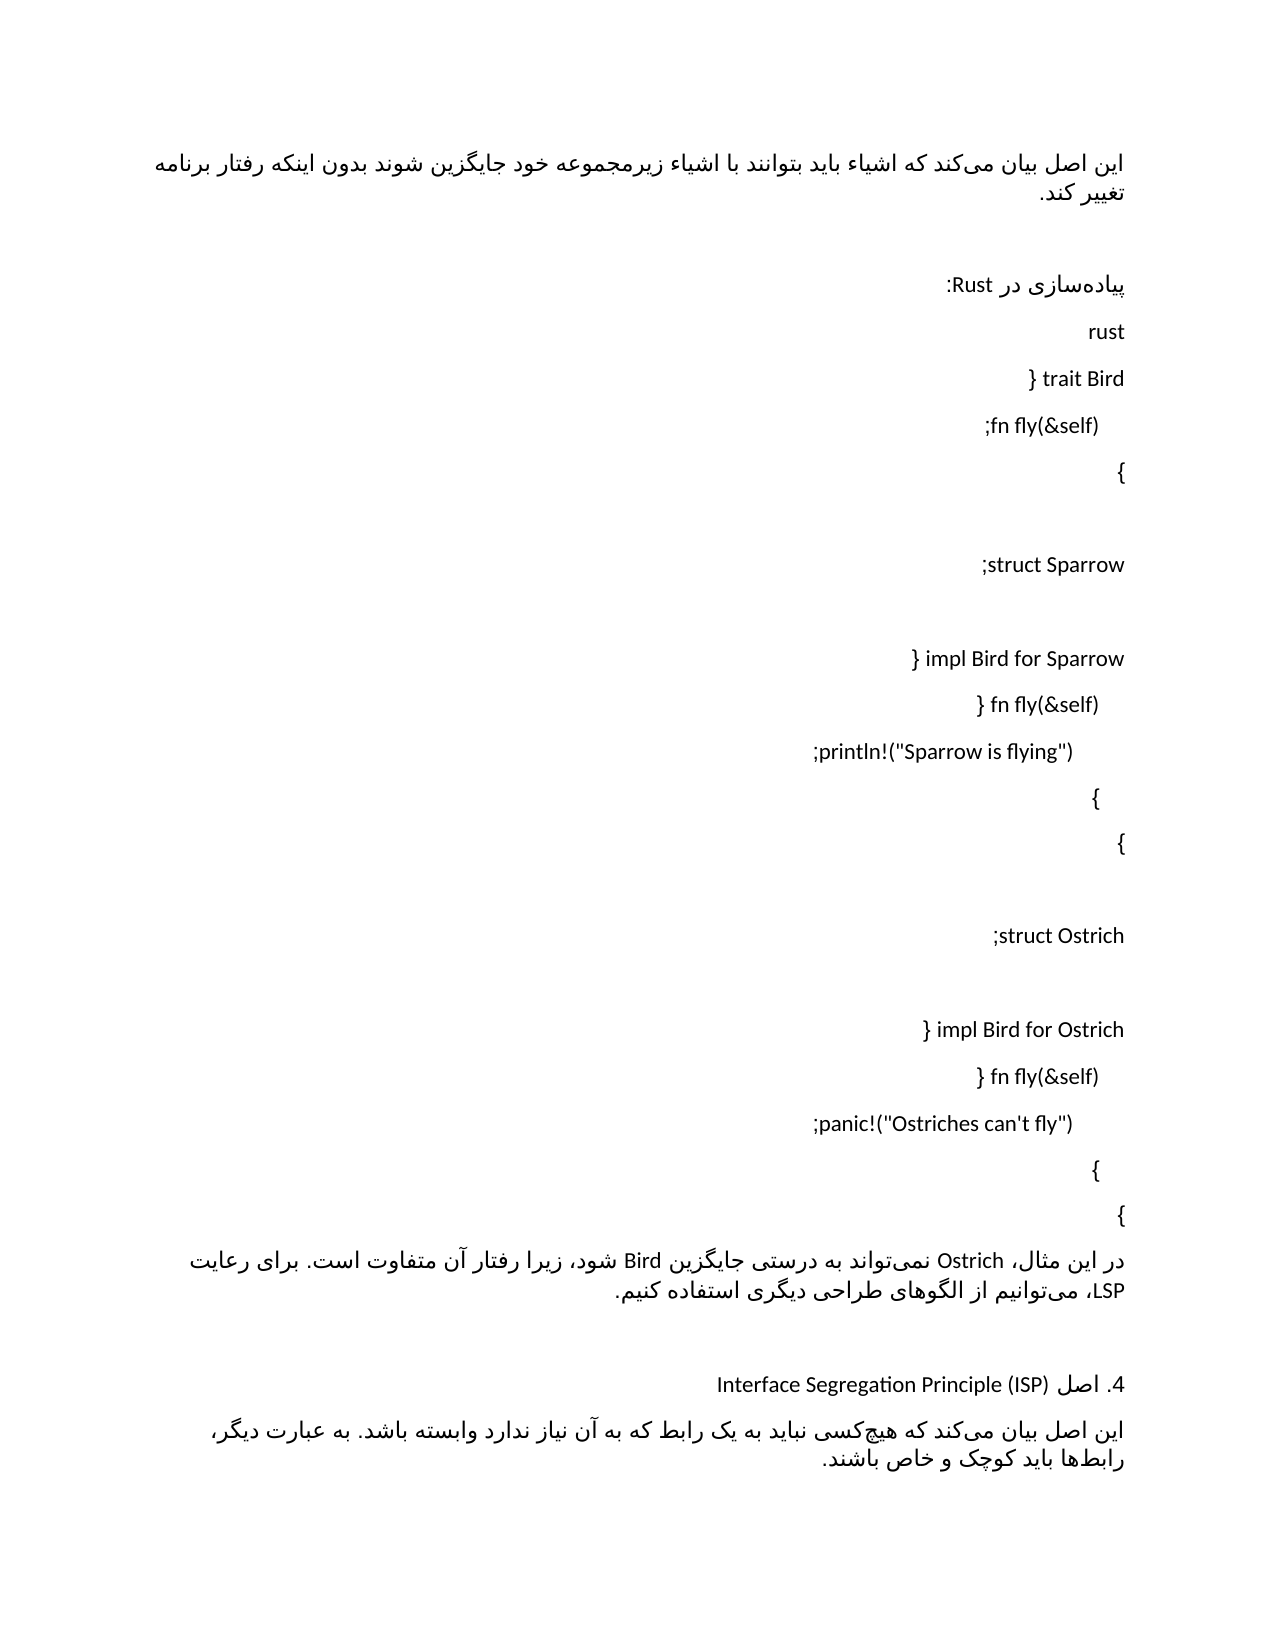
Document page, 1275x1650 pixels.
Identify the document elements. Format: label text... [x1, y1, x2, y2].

text } [150, 829, 1125, 856]
text 4. اصل Interface Segregation Principle (ISP) [150, 1370, 1125, 1398]
text panic!("Ostriches can't fly"); [150, 1109, 1125, 1137]
text fn fly(&self) { [150, 691, 1125, 718]
text } [150, 784, 1125, 811]
text } [150, 1156, 1125, 1182]
text این اصل بیان می‌کند که هیچ‌کسی نباید به یک رابط که به آن نیاز ندارد وابسته باشد. به عبارت دیگر، رابط‌ها باید کوچک و خاص باشند. [150, 1417, 1125, 1472]
text println!("Sparrow is flying"); [150, 737, 1125, 765]
text impl Bird for Sparrow { [150, 644, 1125, 672]
text struct Ostrich; [150, 921, 1125, 949]
text trait Bird { [150, 364, 1125, 392]
text impl Bird for Ostrich { [150, 1015, 1125, 1043]
text در این مثال، Ostrich نمی‌تواند به درستی جایگزین Bird شود، زیرا رفتار آن متفاوت است. برای رعایت LSP، می‌توانیم از الگوهای طراحی دیگری استفاده کنیم. [150, 1246, 1125, 1304]
text struct Sparrow; [150, 550, 1125, 578]
text fn fly(&self) { [150, 1062, 1125, 1090]
text } [150, 1201, 1125, 1227]
text پیاده‌سازی در Rust: [150, 270, 1125, 298]
text } [150, 458, 1125, 484]
text fn fly(&self); [150, 411, 1125, 439]
text این اصل بیان می‌کند که اشیاء باید بتوانند با اشیاء زیرمجموعه خود جایگزین شوند بدون اینکه رفتار برنامه تغییر کند. [150, 150, 1125, 205]
text rust [150, 317, 1125, 345]
